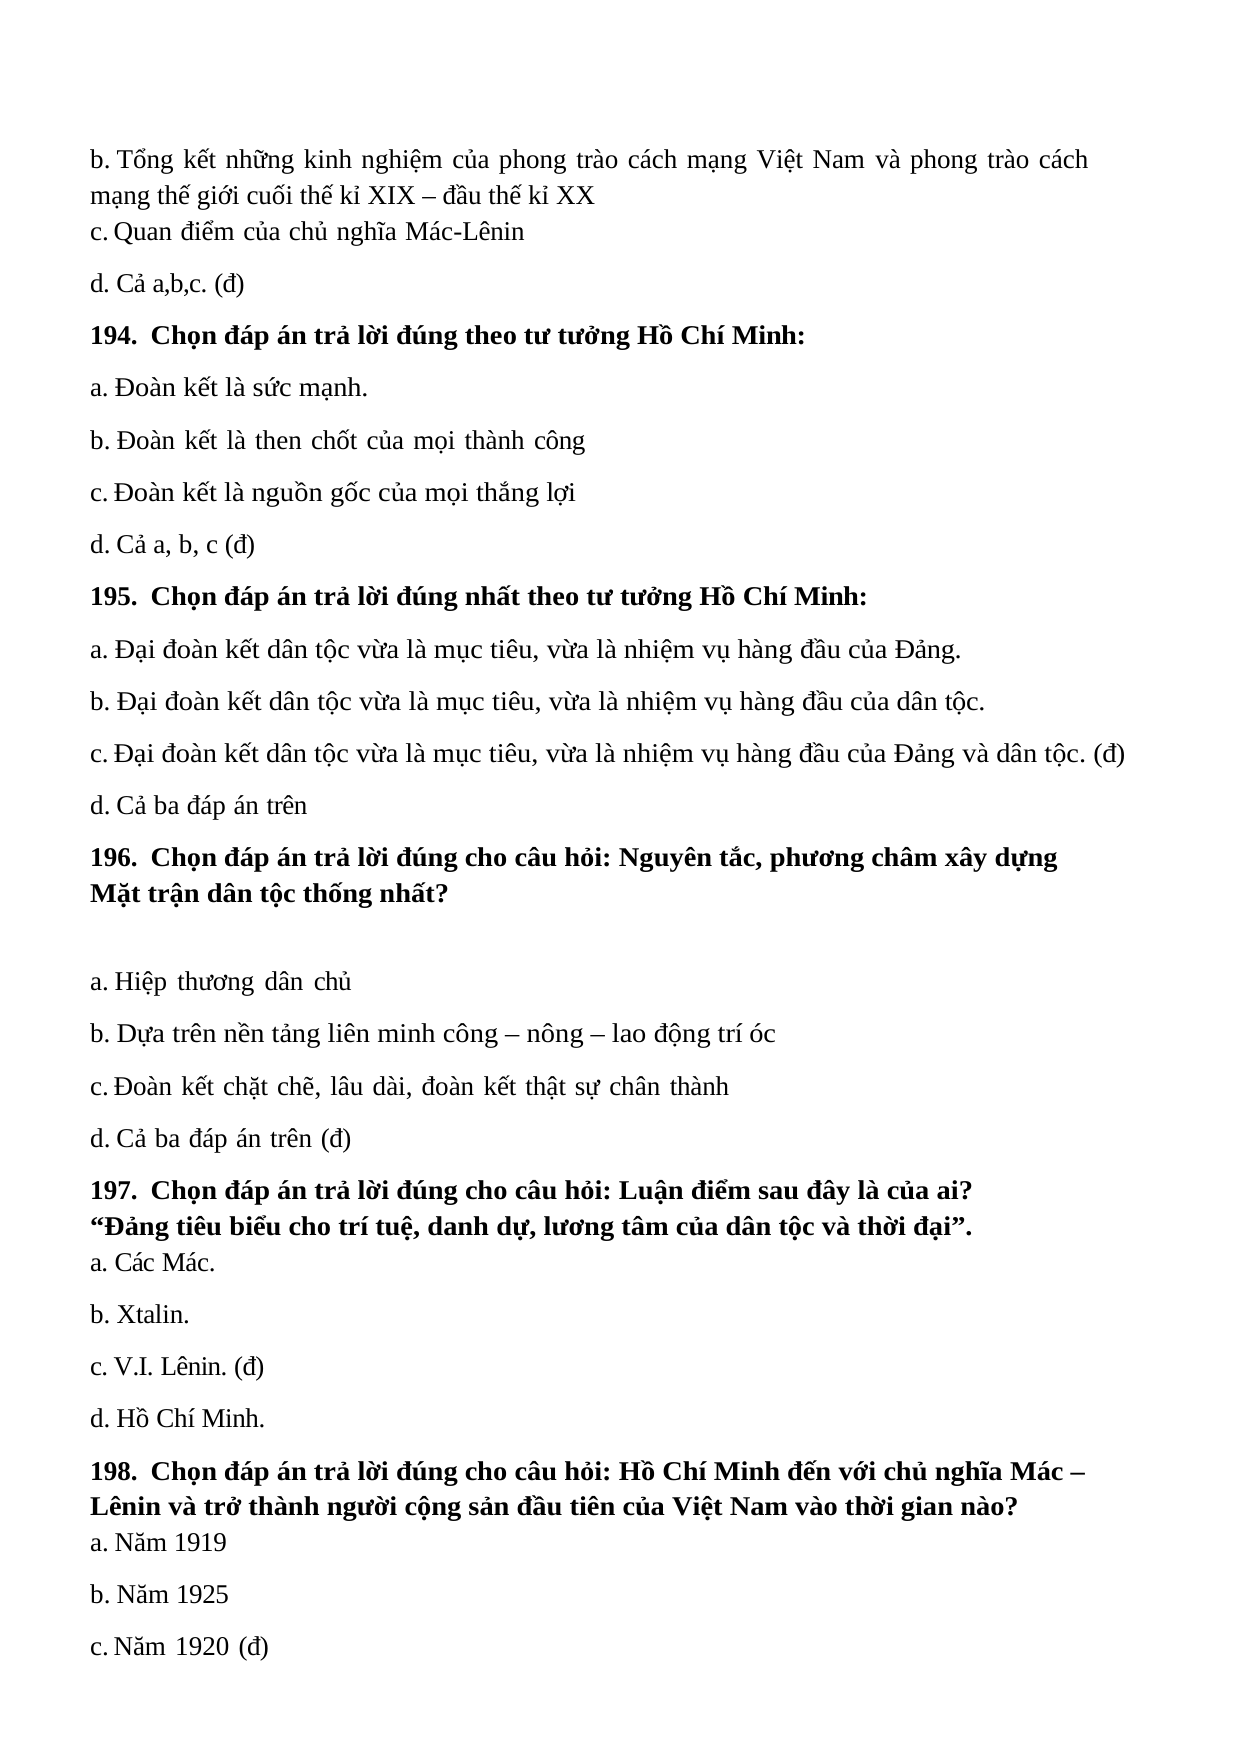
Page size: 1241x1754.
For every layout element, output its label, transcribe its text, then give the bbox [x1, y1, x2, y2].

list Các Mác. [90, 1246, 1215, 1277]
list Cả a, b, c (đ) [90, 528, 1215, 559]
list Năm 1920 (đ) [90, 1631, 1215, 1662]
list Cả ba đáp án trên (đ) [90, 1122, 1215, 1153]
list Xtalin. [90, 1298, 1215, 1329]
subtitle Chọn đáp án trả lời đúng cho câu hỏi: Hồ Chí Minh đến với chủ nghĩa Mác – Lênin và trở thành người cộng sản đầu tiên của Việt Nam vào thời gian nào? [90, 1454, 1145, 1521]
list Hiệp thương dân chủ [90, 965, 1215, 997]
list Đại đoàn kết dân tộc vừa là mục tiêu, vừa là nhiệm vụ hàng đầu của dân tộc. [90, 685, 1215, 716]
list Đoàn kết là then chốt của mọi thành công [90, 424, 1215, 455]
list Năm 1919 [90, 1526, 1215, 1557]
list Tổng kết những kinh nghiệm của phong trào cách mạng Việt Nam và phong trào cách mạng thế giới cuối thế kỉ XIX – đầu thế kỉ XX [90, 143, 1092, 210]
list Dựa trên nền tảng liên minh công – nông – lao động trí óc [90, 1017, 1215, 1049]
list Đoàn kết là nguồn gốc của mọi thắng lợi [90, 476, 1215, 507]
subtitle Chọn đáp án trả lời đúng cho câu hỏi: Nguyên tắc, phương châm xây dựng Mặt trận dân tộc thống nhất? [90, 842, 1112, 908]
list Cả a,b,c. (đ) [90, 267, 1215, 298]
list Đại đoàn kết dân tộc vừa là mục tiêu, vừa là nhiệm vụ hàng đầu của Đảng và dân tộc. (đ) [90, 737, 1215, 768]
subtitle Chọn đáp án trả lời đúng cho câu hỏi: Luận điểm sau đây là của ai? “Đảng tiêu biểu cho trí tuệ, danh dự, lương tâm của dân tộc và thời đại”. [90, 1174, 976, 1241]
list Đoàn kết là sức mạnh. [90, 371, 1215, 402]
list Cả ba đáp án trên [90, 789, 1215, 820]
subtitle Chọn đáp án trả lời đúng nhất theo tư tưởng Hồ Chí Minh: [90, 580, 1215, 611]
list Quan điểm của chủ nghĩa Mác-Lênin [90, 215, 1215, 246]
list Đại đoàn kết dân tộc vừa là mục tiêu, vừa là nhiệm vụ hàng đầu của Đảng. [90, 633, 1215, 664]
list V.I. Lênin. (đ) [90, 1350, 1215, 1382]
subtitle Chọn đáp án trả lời đúng theo tư tưởng Hồ Chí Minh: [90, 319, 1215, 350]
list Đoàn kết chặt chẽ, lâu dài, đoàn kết thật sự chân thành [90, 1069, 1215, 1101]
list Năm 1925 [90, 1578, 1215, 1609]
list Hồ Chí Minh. [90, 1402, 1215, 1434]
